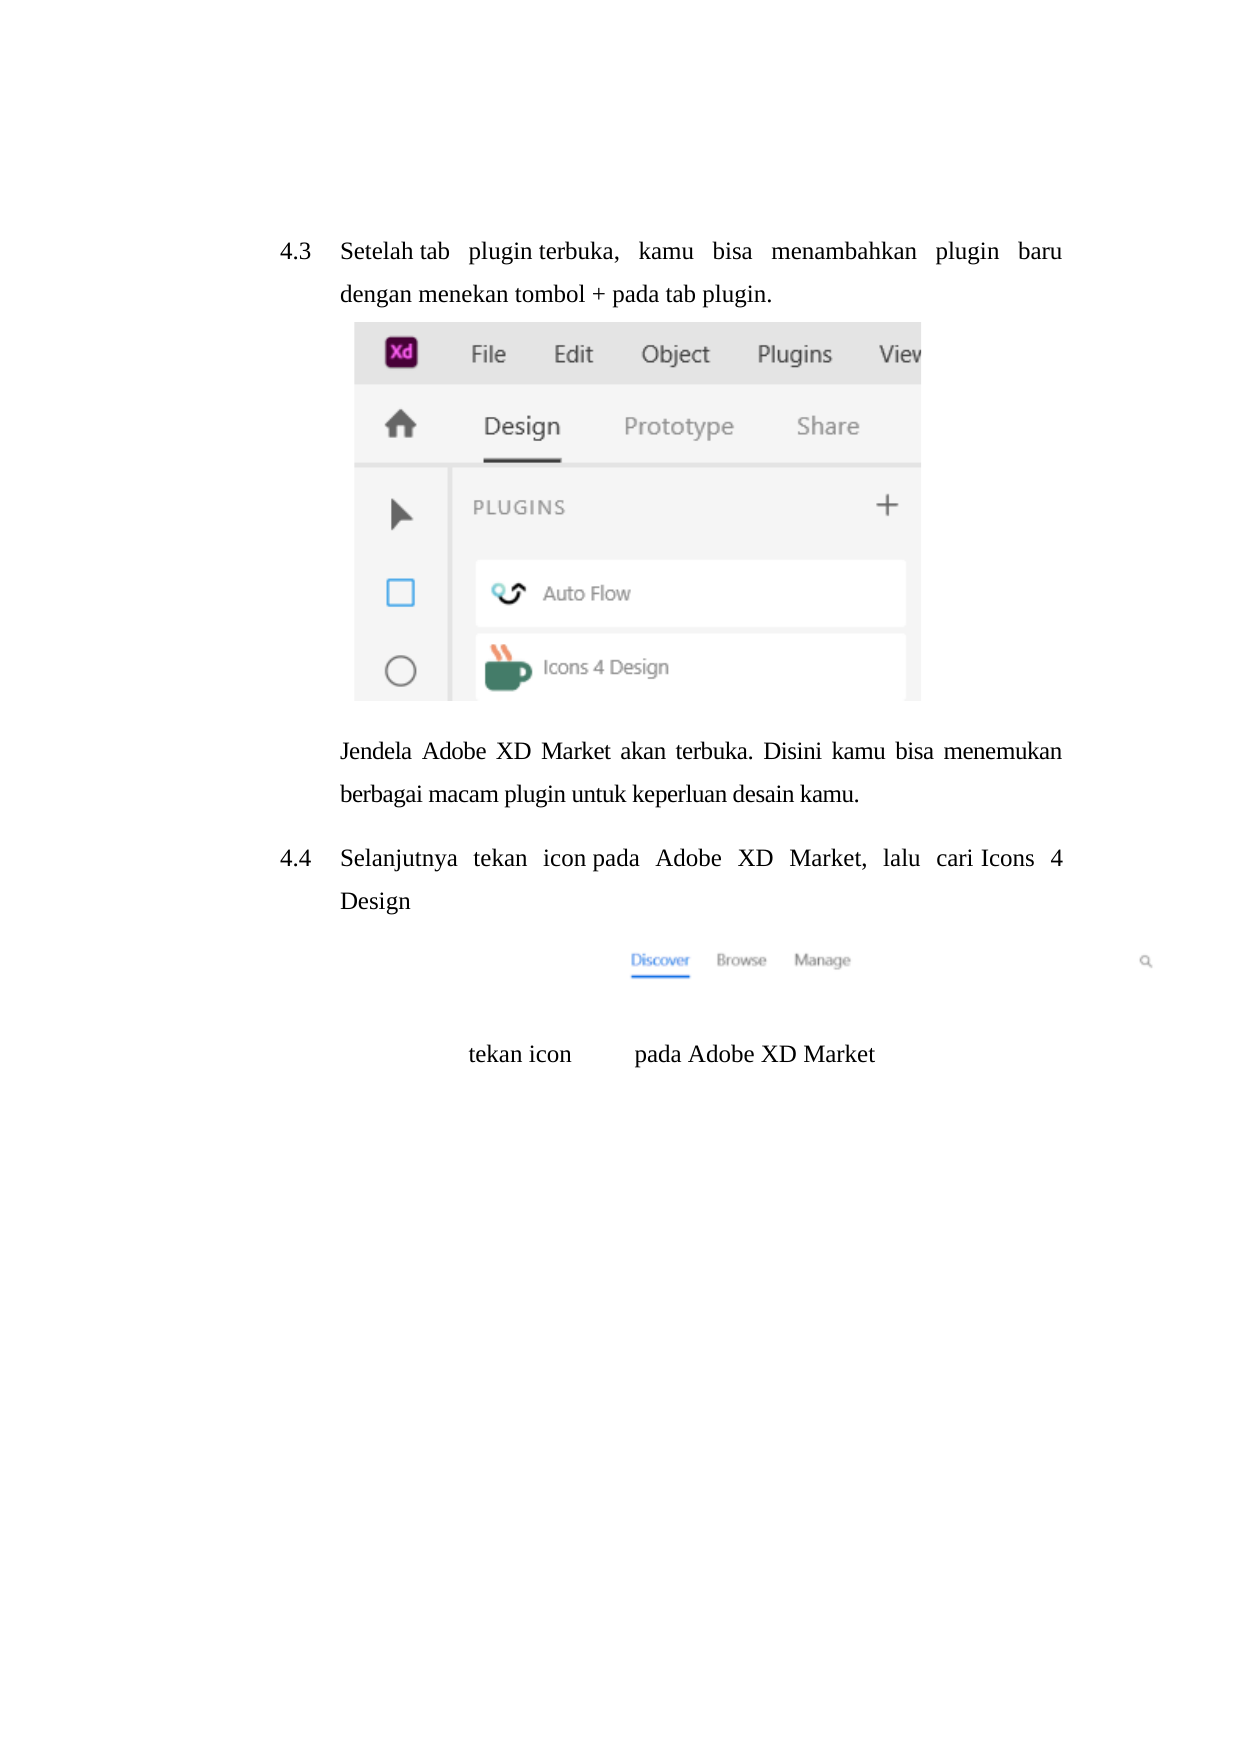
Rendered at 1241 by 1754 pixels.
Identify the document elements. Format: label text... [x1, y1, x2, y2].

text tekan icon pada Adobe XD Marketcari Icons 4 Design [281, 998, 1063, 1068]
subtitle Selanjutnya tekan icon pada Adobe XD Market, lalu cari Icons 4 Design [280, 843, 1063, 915]
picture [280, 929, 1187, 998]
picture [354, 322, 922, 701]
text Jendela Adobe XD Market akan terbuka. Disini kamu bisa menemukan berbagai macam plugin untuk keperluan desain kamu. [340, 736, 1063, 808]
subtitle Setelah tab plugin terbuka, kamu bisa menambahkan plugin baru dengan menekan tombol + pada tab plugin. [280, 236, 1063, 308]
